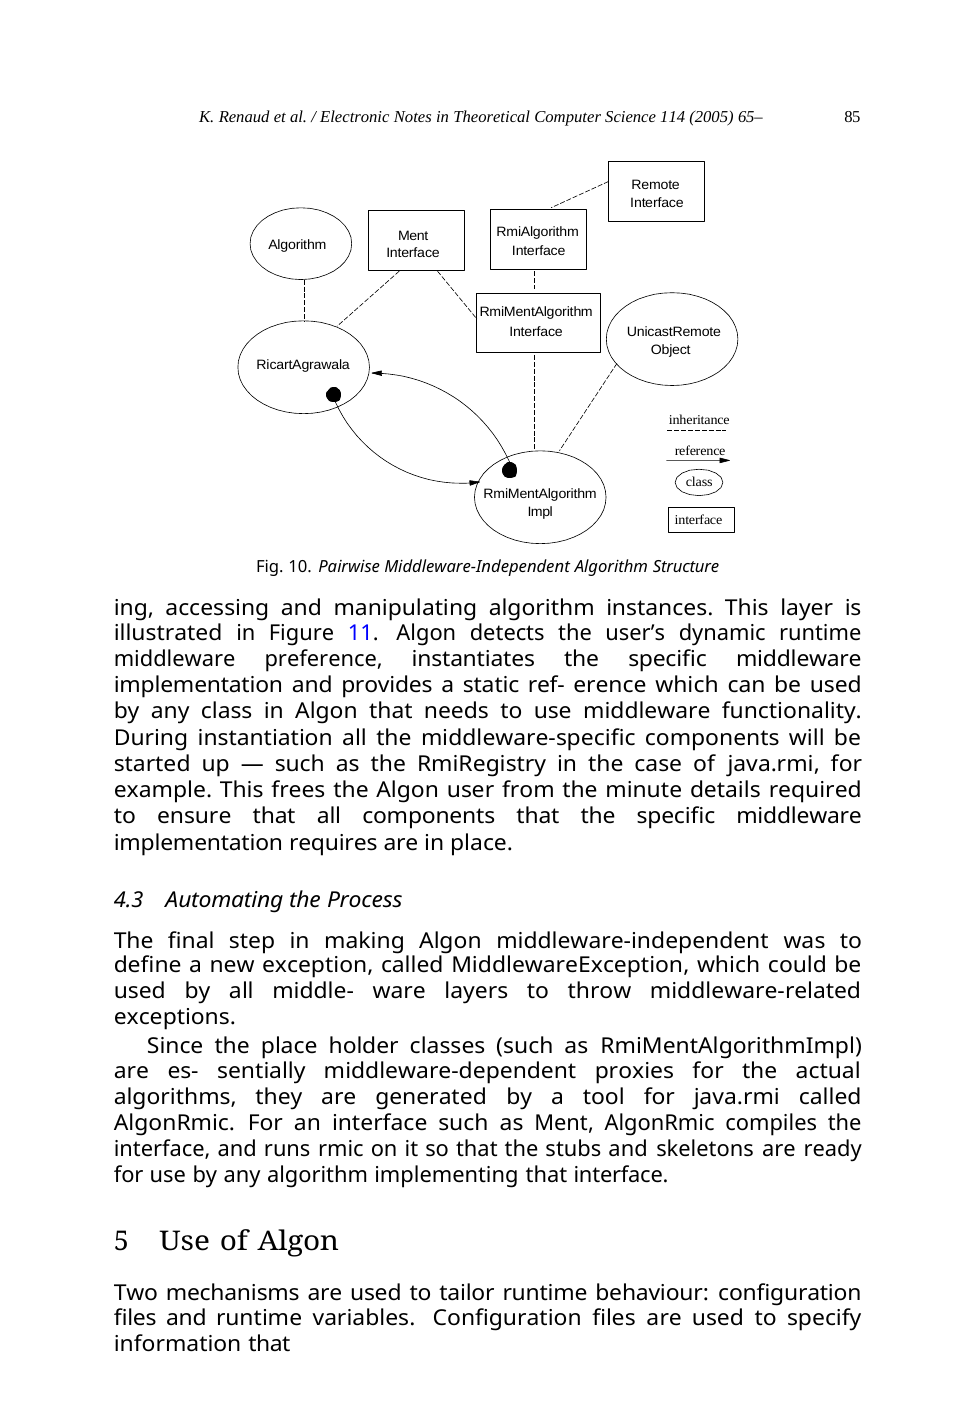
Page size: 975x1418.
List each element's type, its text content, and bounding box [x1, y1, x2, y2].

text ing, accessing and manipulating algorithm instances. This layer is illustrated in Figure 11. Algon detects the user’s dynamic runtime middleware preference, instantiates the specific middleware implementation and provides a static ref- erence which can be used by any class in Algon that needs to use middleware functionality. During instantiation all the middleware-specific components will be started up — such as the RmiRegistry in the case of java.rmi, for example. This frees the Algon user from the minute details required to ensure that all components that the specific middleware implementation requires are in place. [113, 594, 862, 856]
text Since the place holder classes (such as RmiMentAlgorithmImpl) are es- sentially middleware-dependent proxies for the actual algorithms, they are generated by a tool for java.rmi called AlgonRmic. For an interface such as Ment, AlgonRmic compiles the interface, and runs rmic on it so that the stubs and skeletons are ready for use by any algorithm implementing that interface. [113, 1033, 862, 1188]
picture [326, 387, 341, 402]
list Automating the Process [113, 884, 894, 913]
subtitle Use of Algon [113, 1221, 894, 1258]
picture [502, 462, 517, 478]
text Fig. 10. Pairwise Middleware-Independent Algorithm Structure [102, 554, 873, 577]
text The final step in making Algon middleware-independent was to define a new exception, called MiddlewareException, which could be used by all middle- ware layers to throw middleware-related exceptions. [113, 927, 862, 1031]
text Two mechanisms are used to tailor runtime behaviour: configuration files and runtime variables. Configuration files are used to specify information that [113, 1279, 862, 1358]
